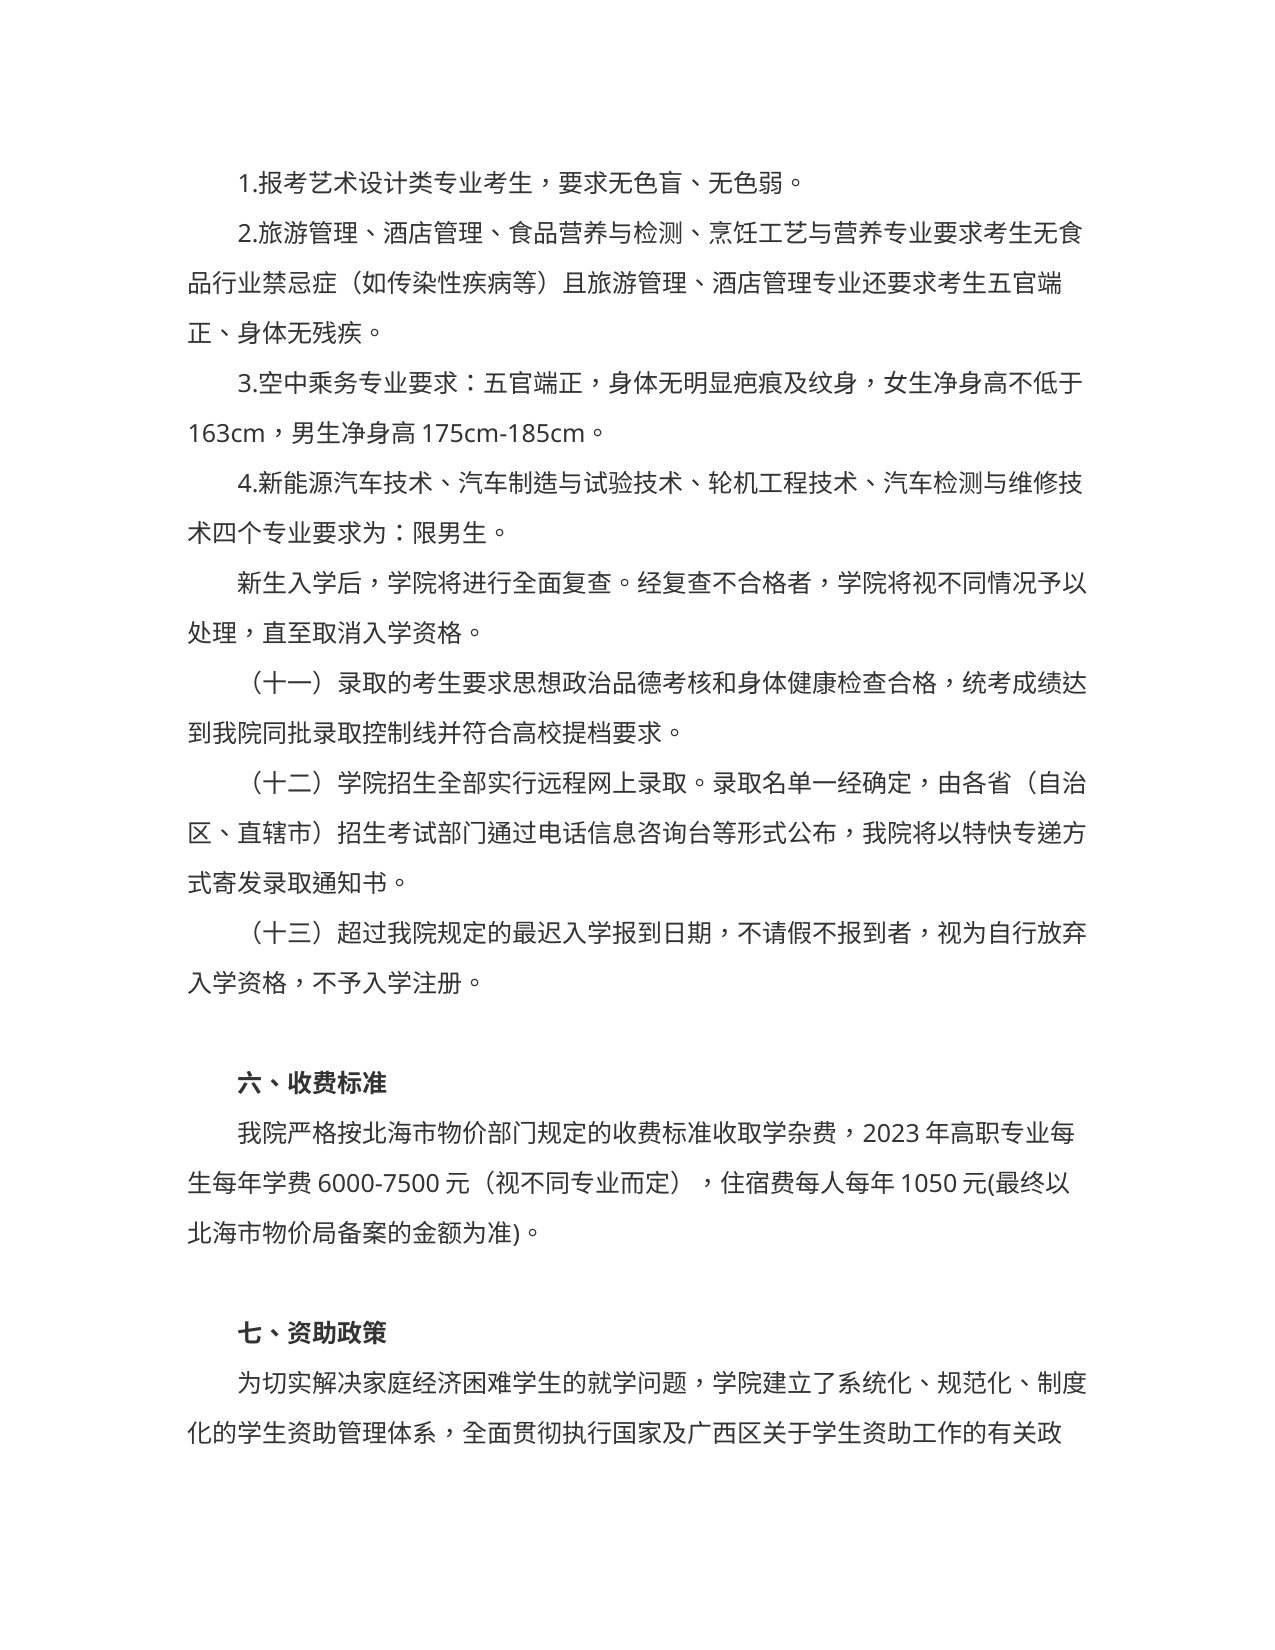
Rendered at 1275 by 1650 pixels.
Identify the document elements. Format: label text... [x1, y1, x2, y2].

text （十一）录取的考生要求思想政治品德考核和身体健康检查合格，统考成绩达到我院同批录取控制线并符合高校提档要求。 [187, 650, 1087, 750]
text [187, 1350, 1087, 1450]
text 新生入学后，学院将进行全面复查。经复查不合格者，学院将视不同情况予以处理，直至取消入学资格。 [187, 550, 1087, 650]
text （十二）学院招生全部实行远程网上录取。录取名单一经确定，由各省（自治区、直辖市）招生考试部门通过电话信息咨询台等形式公布，我院将以特快专递方式寄发录取通知书。 [187, 750, 1087, 900]
text 七、资助政策 [187, 1300, 1087, 1350]
text 3.空中乘务专业要求：五官端正，身体无明显疤痕及纹身，女生净身高不低于163cm，男生净身高175cm-185cm。 [187, 350, 1087, 450]
text 4.新能源汽车技术、汽车制造与试验技术、轮机工程技术、汽车检测与维修技术四个专业要求为：限男生。 [187, 450, 1087, 550]
text 2.旅游管理、酒店管理、食品营养与检测、烹饪工艺与营养专业要求考生无食品行业禁忌症（如传染性疾病等）且旅游管理、酒店管理专业还要求考生五官端正、身体无残疾。 [187, 200, 1087, 350]
text 我院严格按北海市物价部门规定的收费标准收取学杂费，2023年高职专业每生每年学费6000-7500元（视不同专业而定），住宿费每人每年1050元(最终以北海市物价局备案的金额为准)。 [187, 1100, 1087, 1250]
text 六、收费标准 [187, 1050, 1087, 1100]
text 1.报考艺术设计类专业考生，要求无色盲、无色弱。 [187, 150, 1087, 200]
text （十三）超过我院规定的最迟入学报到日期，不请假不报到者，视为自行放弃入学资格，不予入学注册。 [187, 900, 1087, 1000]
